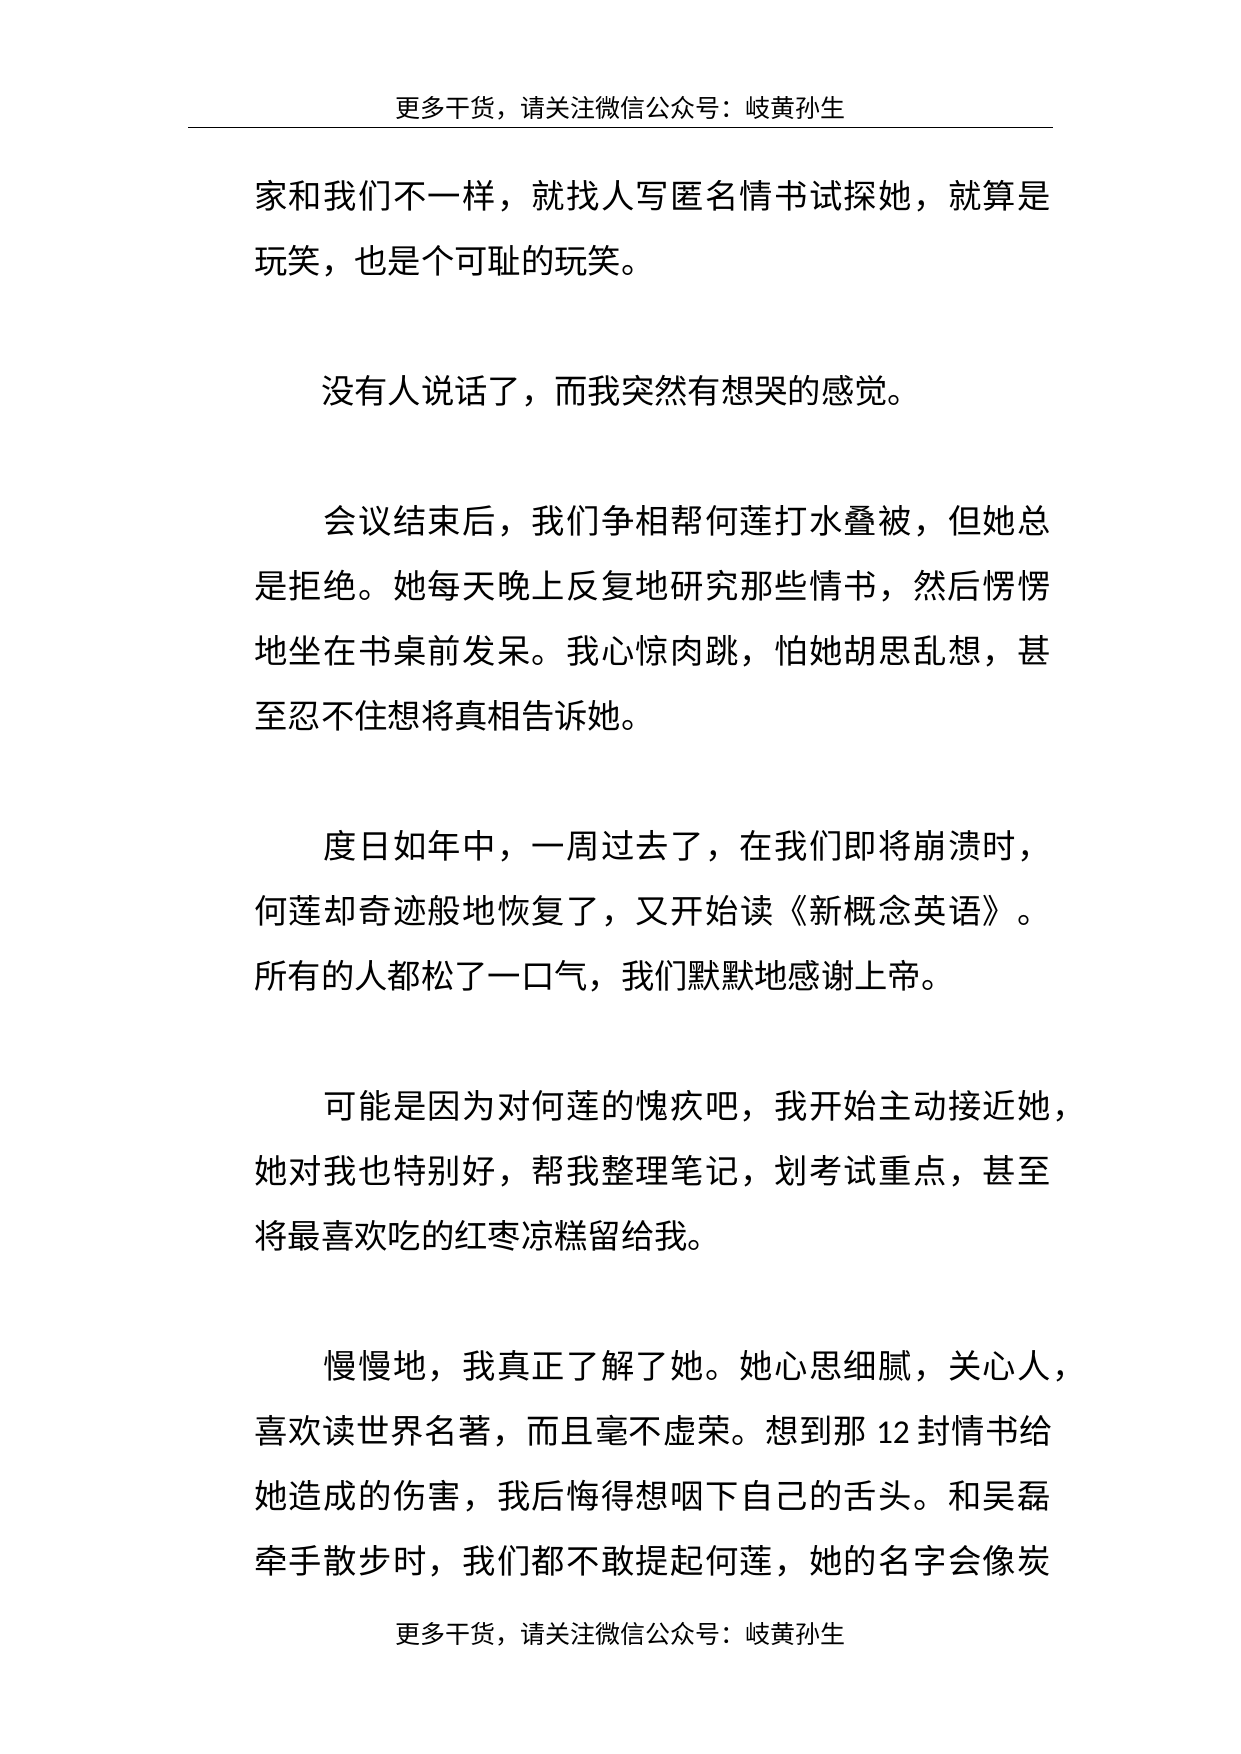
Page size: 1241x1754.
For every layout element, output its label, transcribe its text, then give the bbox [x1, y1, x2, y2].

text 没有人说话了，而我突然有想哭的感觉。 [254, 357, 1053, 422]
text 可能是因为对何莲的愧疚吧，我开始主动接近她，她对我也特别好，帮我整理笔记，划考试重点，甚至将最喜欢吃的红枣凉糕留给我。 [254, 1072, 1053, 1267]
text 会议结束后，我们争相帮何莲打水叠被，但她总是拒绝。她每天晚上反复地研究那些情书，然后愣愣地坐在书桌前发呆。我心惊肉跳，怕她胡思乱想，甚至忍不住想将真相告诉她。 [254, 487, 1053, 747]
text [254, 1332, 1053, 1592]
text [254, 162, 1053, 292]
text 度日如年中，一周过去了，在我们即将崩溃时，何莲却奇迹般地恢复了，又开始读《新概念英语》。所有的人都松了一口气，我们默默地感谢上帝。 [254, 812, 1053, 1007]
